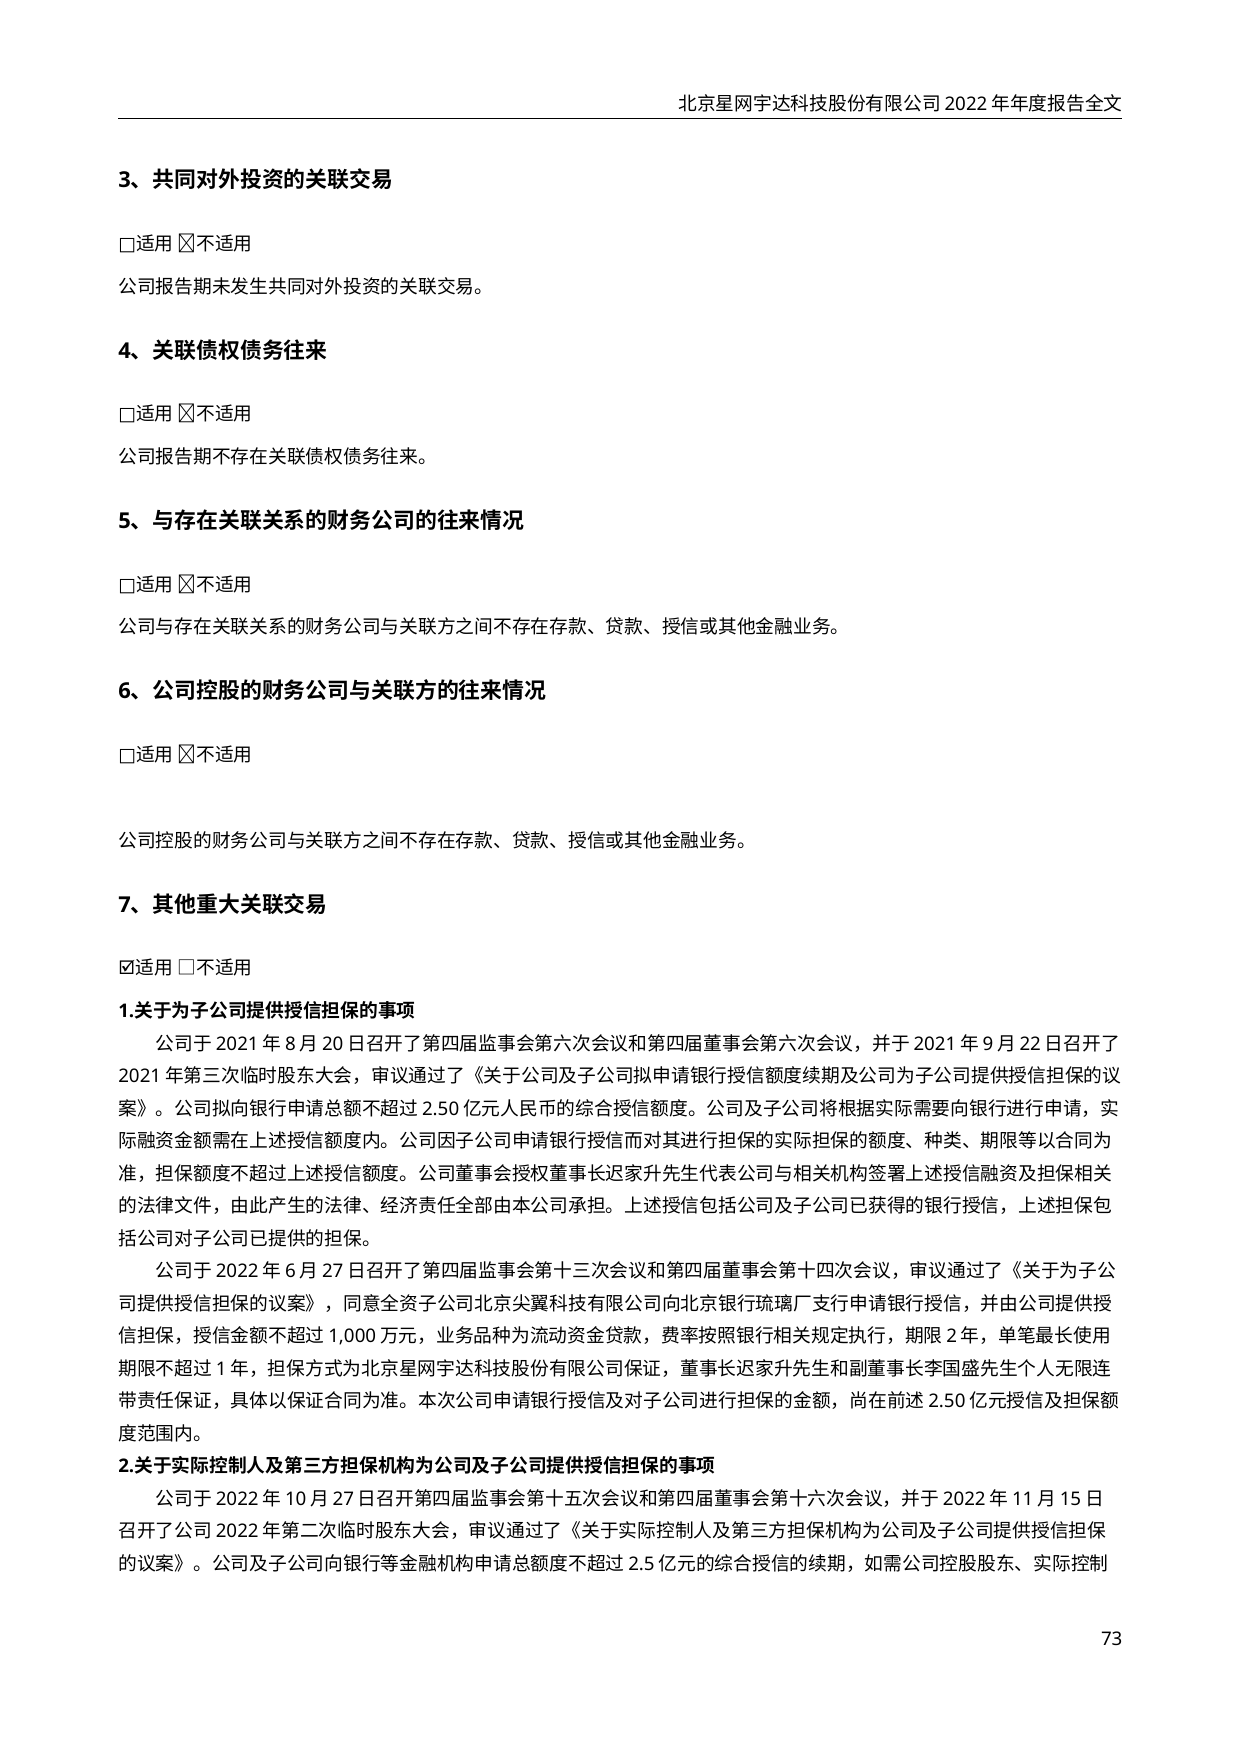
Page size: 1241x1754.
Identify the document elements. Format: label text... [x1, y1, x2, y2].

text 公司报告期未发生共同对外投资的关联交易。 [118, 269, 1122, 301]
text 适用 □不适用 [118, 950, 1122, 983]
text 2.关于实际控制人及第三方担保机构为公司及子公司提供授信担保的事项 [118, 1448, 1122, 1481]
text □适用 不适用 [118, 396, 1122, 429]
text 公司控股的财务公司与关联方之间不存在存款、贷款、授信或其他金融业务。 [118, 823, 1122, 855]
text 1.关于为子公司提供授信担保的事项 [118, 993, 1122, 1026]
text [118, 1481, 1122, 1578]
text □适用 不适用 [118, 737, 1122, 769]
text 公司于2021年8月20日召开了第四届监事会第六次会议和第四届董事会第六次会议，并于2021年9月22日召开了 2021年第三次临时股东大会，审议通过了《关于公司及子公司拟申请银行授信额度续期及公司为子公司提供授信担保的议案》。公司拟向银行申请总额不超过2.50亿元人民币的综合授信额度。公司及子公司将根据实际需要向银行进行申请，实际融资金额需在上述授信额度内。公司因子公司申请银行授信而对其进行担保的实际担保的额度、种类、期限等以合同为准，担保额度不超过上述授信额度。公司董事会授权董事长迟家升先生代表公司与相关机构签署上述授信融资及担保相关的法律文件，由此产生的法律、经济责任全部由本公司承担。上述授信包括公司及子公司已获得的银行授信，上述担保包括公司对子公司已提供的担保。 [118, 1026, 1122, 1253]
text 公司于2022年6月27日召开了第四届监事会第十三次会议和第四届董事会第十四次会议，审议通过了《关于为子公司提供授信担保的议案》，同意全资子公司北京尖翼科技有限公司向北京银行琉璃厂支行申请银行授信，并由公司提供授信担保，授信金额不超过1,000万元，业务品种为流动资金贷款，费率按照银行相关规定执行，期限2年，单笔最长使用期限不超过1年，担保方式为北京星网宇达科技股份有限公司保证，董事长迟家升先生和副董事长李国盛先生个人无限连带责任保证，具体以保证合同为准。本次公司申请银行授信及对子公司进行担保的金额，尚在前述2.50亿元授信及担保额度范围内。 [118, 1253, 1122, 1448]
subtitle 7、其他重大关联交易 [118, 887, 1122, 919]
text □适用 不适用 [118, 567, 1122, 599]
subtitle 3、共同对外投资的关联交易 [118, 162, 1122, 194]
text 公司报告期不存在关联债权债务往来。 [118, 439, 1122, 472]
text 公司与存在关联关系的财务公司与关联方之间不存在存款、贷款、授信或其他金融业务。 [118, 609, 1122, 642]
subtitle 5、与存在关联关系的财务公司的往来情况 [118, 503, 1122, 535]
subtitle 4、关联债权债务往来 [118, 332, 1122, 365]
text □适用 不适用 [118, 226, 1122, 258]
subtitle 6、公司控股的财务公司与关联方的往来情况 [118, 673, 1122, 706]
